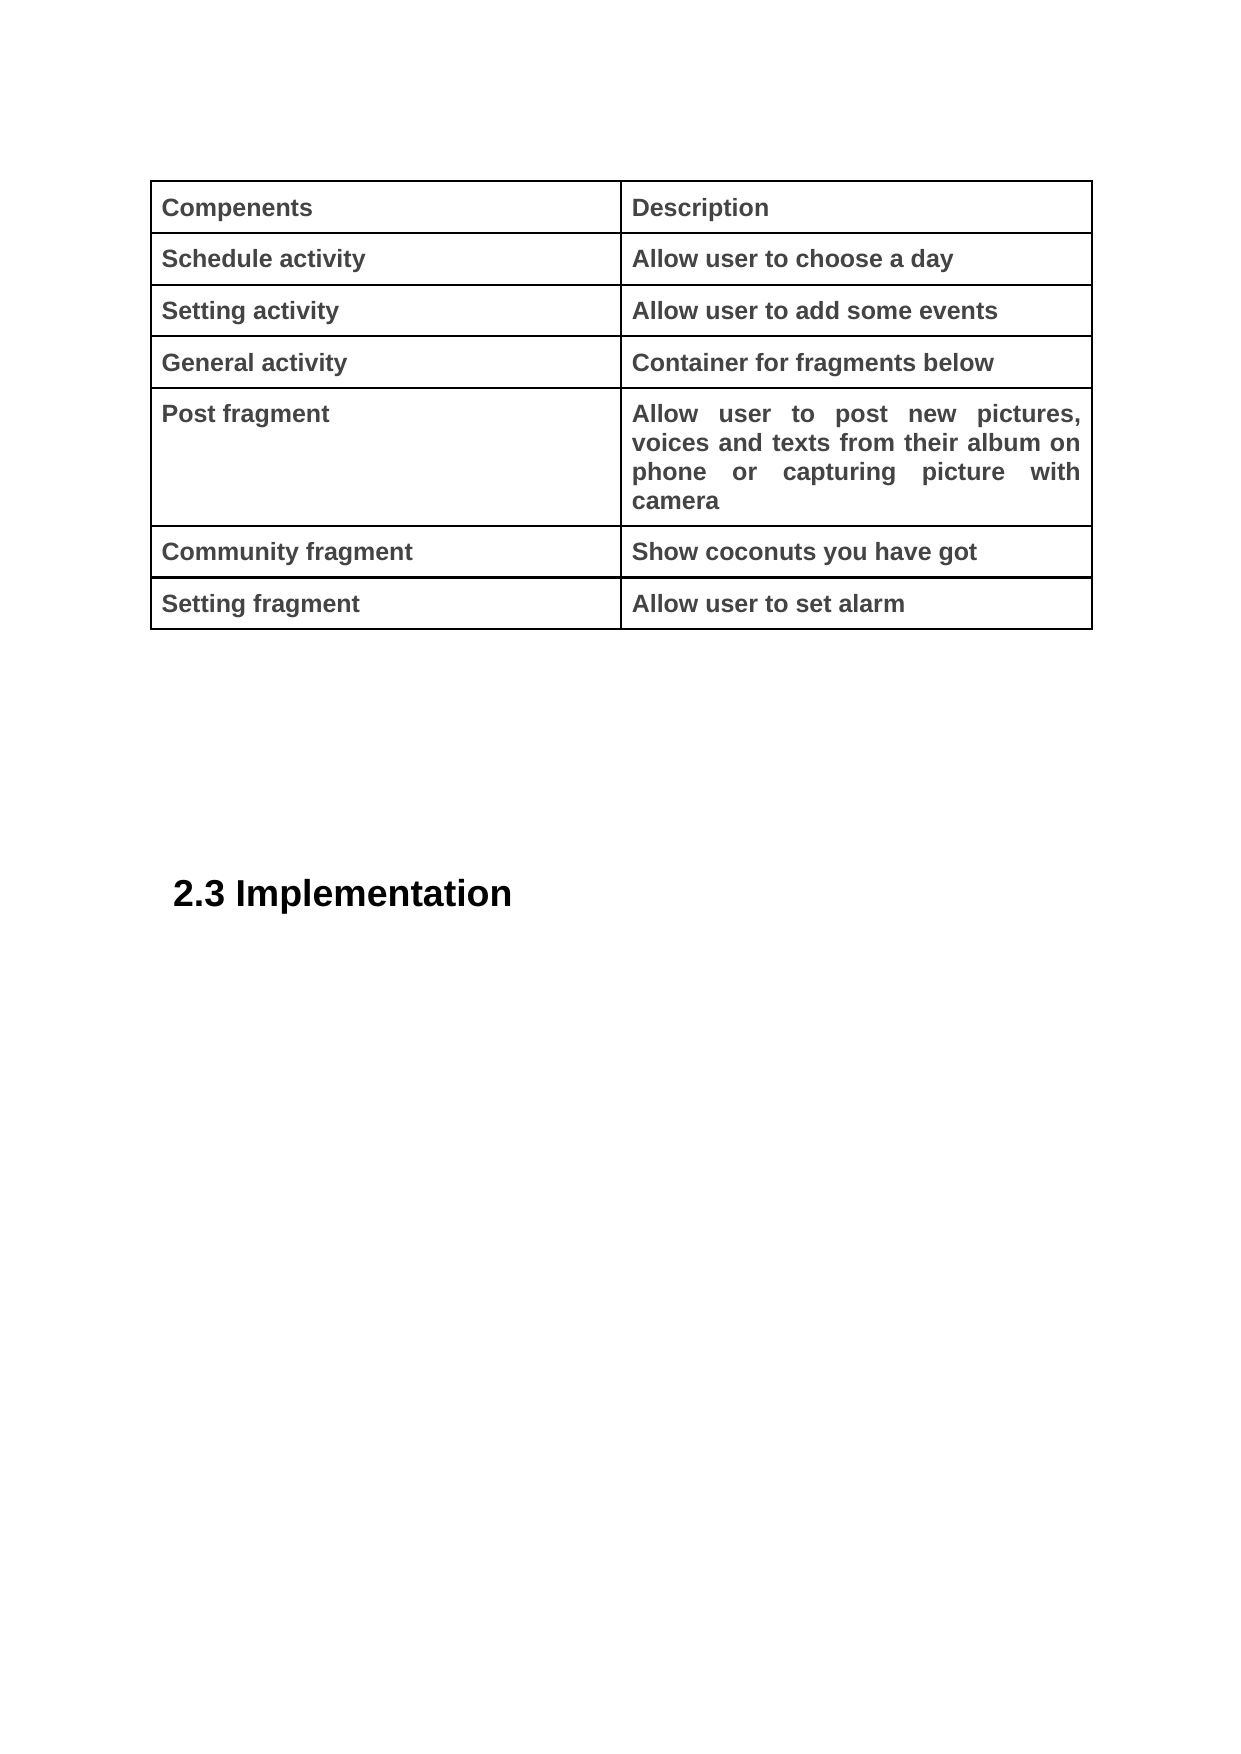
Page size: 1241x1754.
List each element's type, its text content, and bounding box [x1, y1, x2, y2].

table_cell Allow user to add some events [622, 286, 1091, 335]
table_cell Show coconuts you have got [622, 527, 1091, 576]
table_cell Setting fragment [152, 579, 620, 628]
table_cell Post fragment [152, 389, 620, 525]
table_cell General activity [152, 337, 620, 387]
table_header Compenents [152, 182, 620, 232]
table_cell Allow user to post new pictures, voices and texts from their album on phone or capturing picture with camera [622, 389, 1091, 525]
table_cell Community fragment [152, 527, 620, 576]
table_cell Allow user to set alarm [622, 579, 1091, 628]
table_header Description [622, 182, 1091, 232]
table_cell Schedule activity [152, 234, 620, 283]
table_cell Container for fragments below [622, 337, 1091, 387]
table_cell Allow user to choose a day [622, 234, 1091, 283]
table_cell Setting activity [152, 286, 620, 335]
subtitle 2.3 Implementation [173, 871, 1090, 914]
